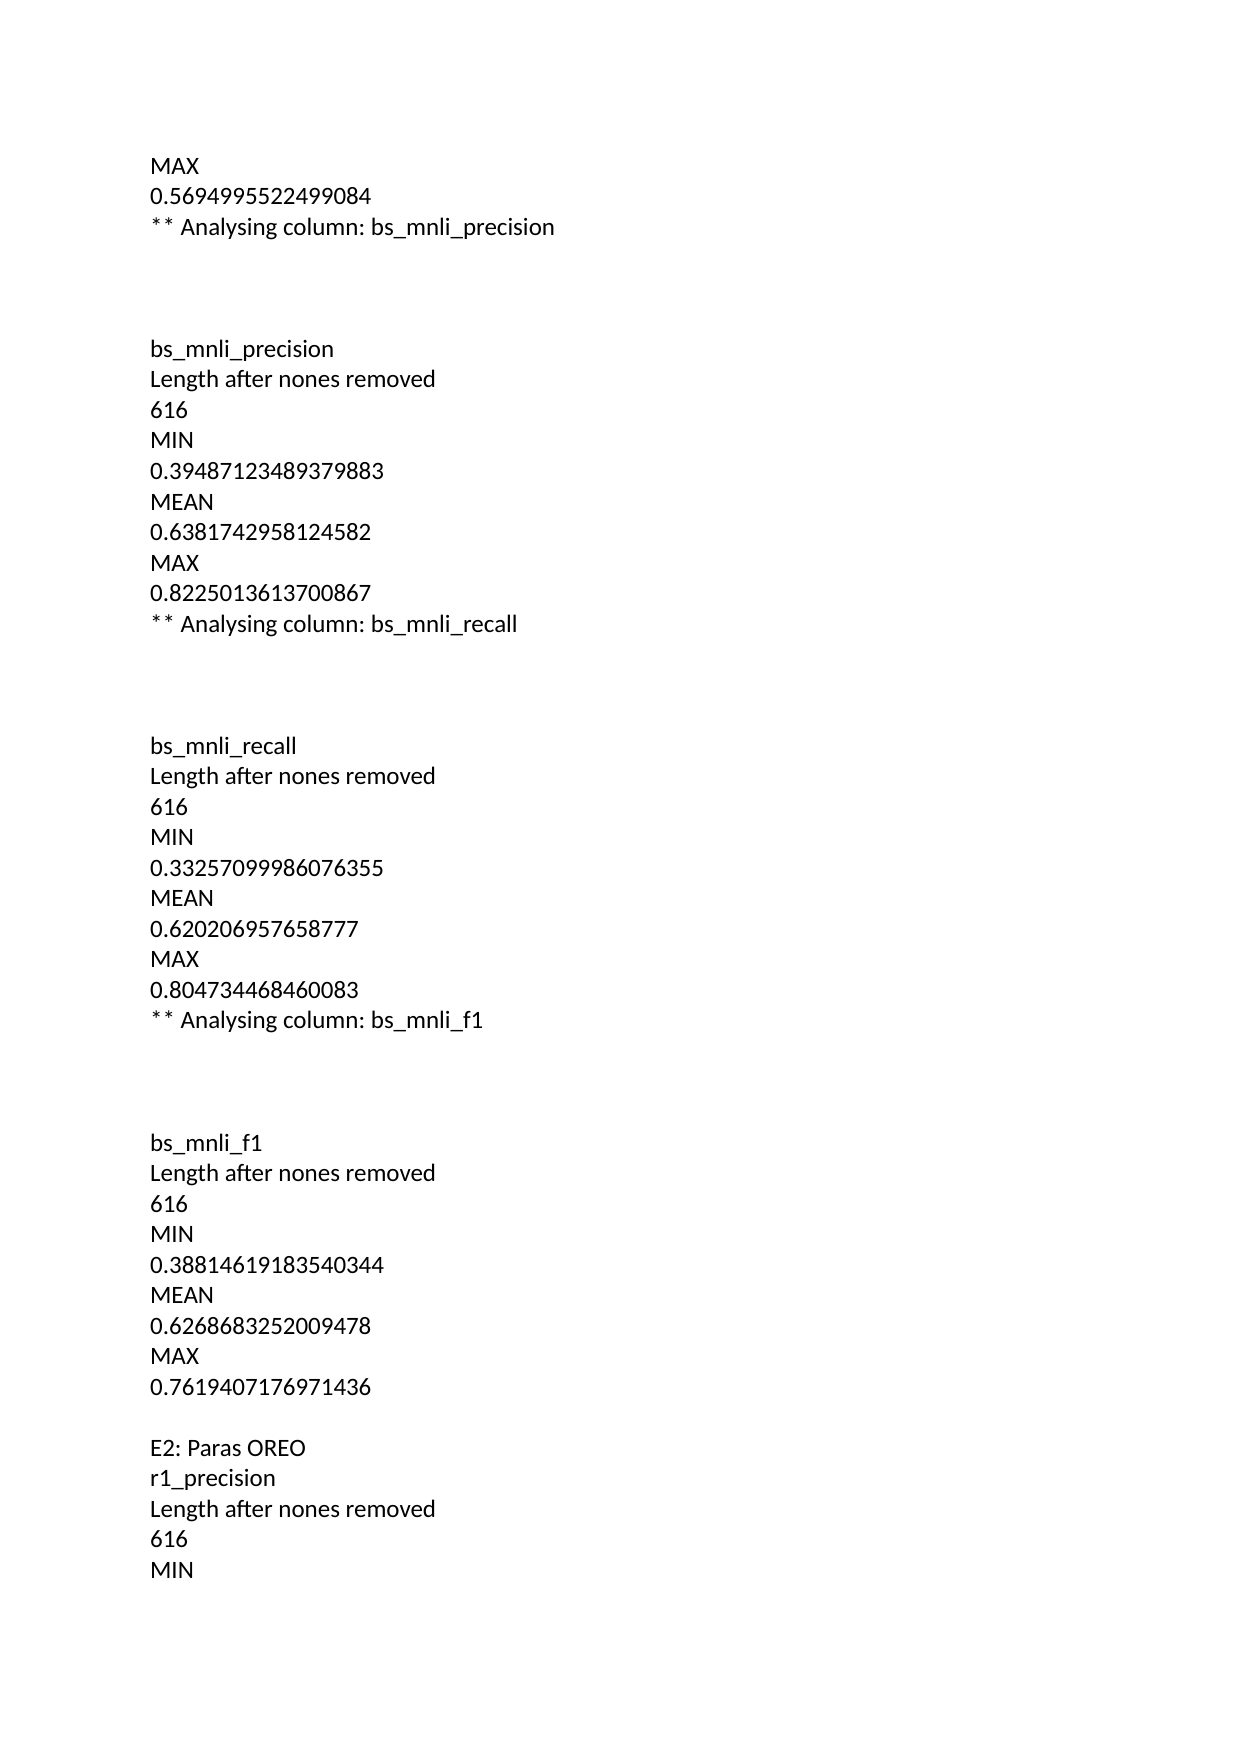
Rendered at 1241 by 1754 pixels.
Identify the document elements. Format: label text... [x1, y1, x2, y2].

text ** Analysing column: bs_mnli_f1 [150, 1004, 1090, 1035]
text 0.8225013613700867 [150, 577, 1090, 608]
text 616 [150, 1188, 1090, 1218]
text bs_mnli_precision [150, 333, 1090, 364]
text E2: Paras OREO [150, 1432, 1090, 1462]
text 0.39487123489379883 [150, 455, 1090, 486]
text ** Analysing column: bs_mnli_recall [150, 608, 1090, 638]
text MAX [150, 1340, 1090, 1371]
text MAX [150, 150, 1090, 181]
text 616 [150, 791, 1090, 821]
text bs_mnli_f1 [150, 1127, 1090, 1157]
text MIN [150, 425, 1090, 455]
text Length after nones removed [150, 1493, 1090, 1523]
text Length after nones removed [150, 1157, 1090, 1188]
text MIN [150, 821, 1090, 852]
text MEAN [150, 882, 1090, 913]
text 0.7619407176971436 [150, 1371, 1090, 1401]
text 0.620206957658777 [150, 913, 1090, 943]
text MIN [150, 1218, 1090, 1249]
text 0.38814619183540344 [150, 1249, 1090, 1279]
text MAX [150, 943, 1090, 974]
text ** Analysing column: bs_mnli_precision [150, 211, 1090, 242]
text 616 [150, 394, 1090, 425]
text MEAN [150, 486, 1090, 516]
text r1_precision [150, 1462, 1090, 1493]
text 0.33257099986076355 [150, 852, 1090, 882]
text bs_mnli_recall [150, 730, 1090, 760]
text 616 [150, 1523, 1090, 1554]
text Length after nones removed [150, 760, 1090, 791]
text 0.5694995522499084 [150, 181, 1090, 211]
text 0.804734468460083 [150, 974, 1090, 1004]
text MAX [150, 547, 1090, 577]
text 0.6268683252009478 [150, 1310, 1090, 1340]
text 0.6381742958124582 [150, 516, 1090, 547]
text Length after nones removed [150, 364, 1090, 394]
text MEAN [150, 1279, 1090, 1310]
text MIN [150, 1554, 1090, 1584]
